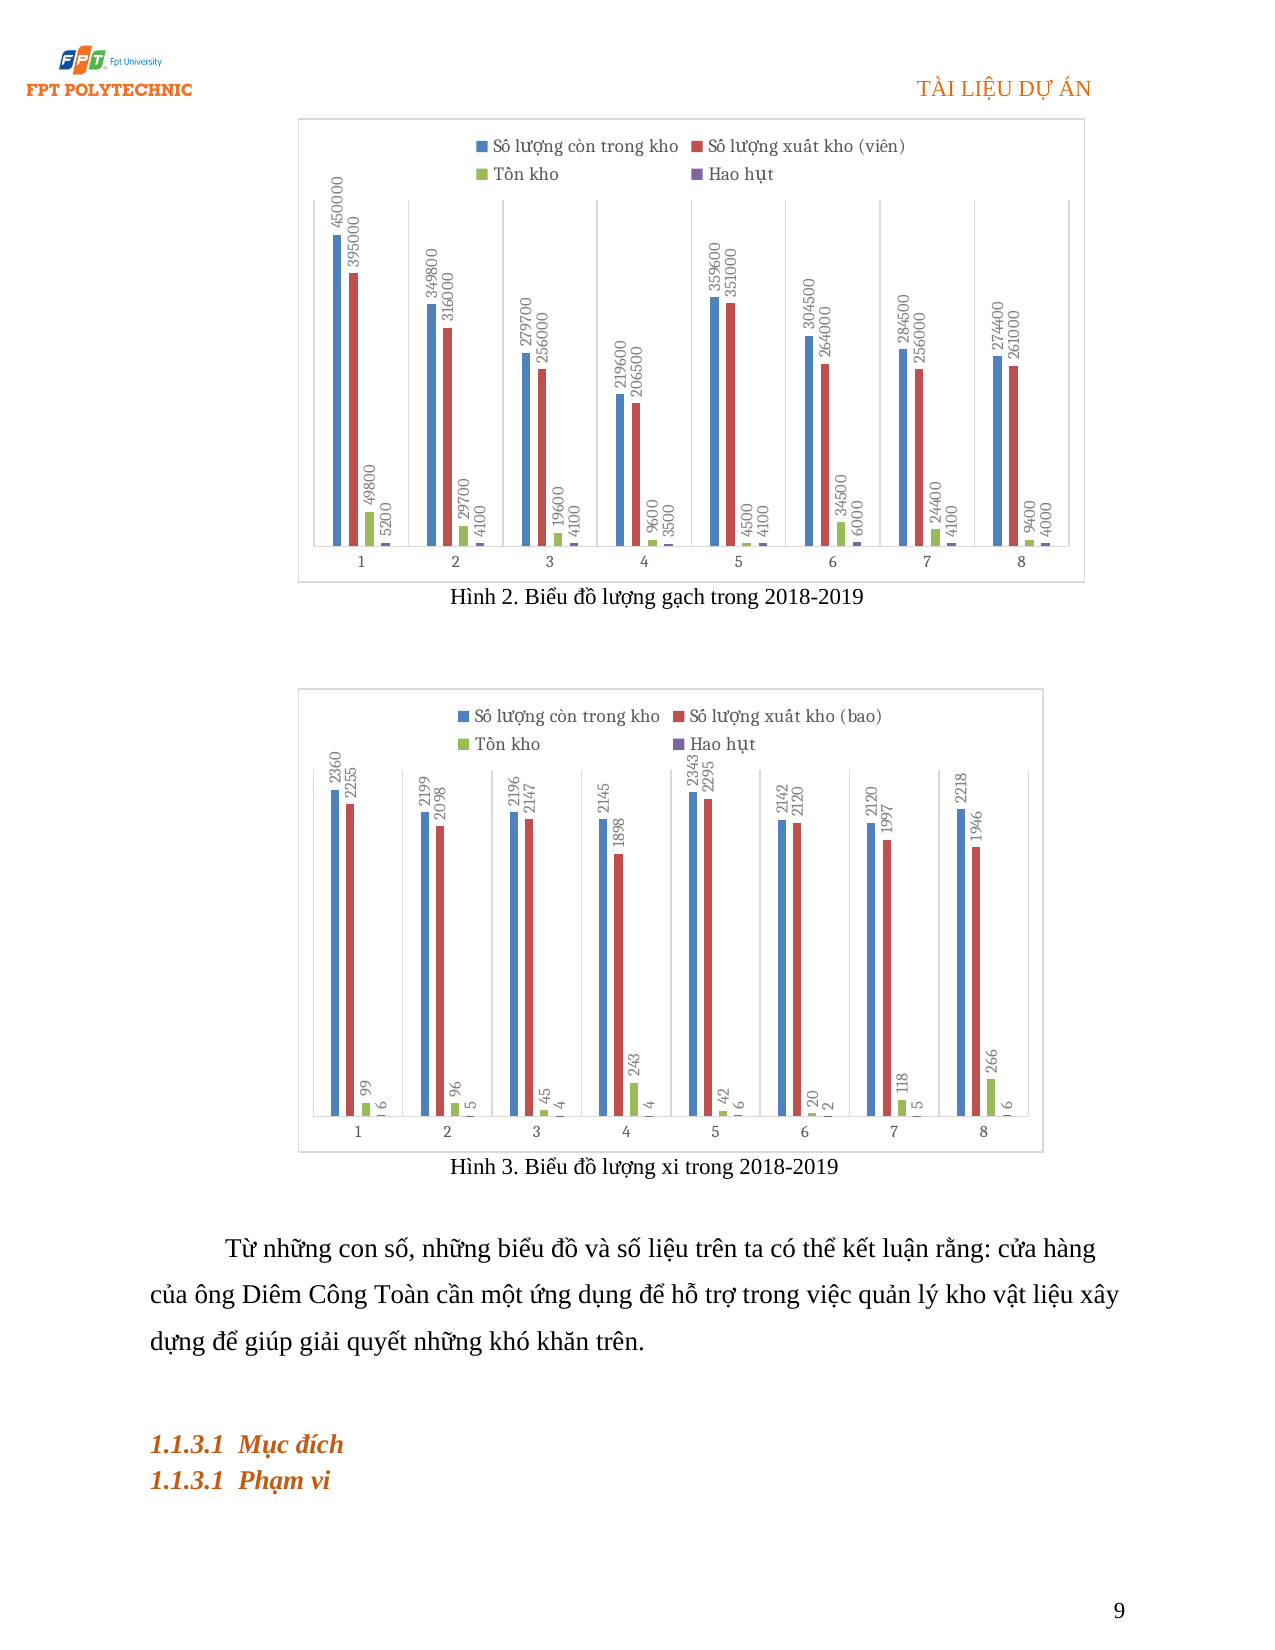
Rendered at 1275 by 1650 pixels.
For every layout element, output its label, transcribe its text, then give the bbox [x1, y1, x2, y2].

subtitle 1.1.3.1 Mục đích [150, 1429, 1125, 1460]
text Hình 3. Biểu đồ lượng xi trong 2018-2019 [150, 1153, 1125, 1179]
picture [26, 37, 192, 101]
text Từ những con số, những biểu đồ và số liệu trên ta có thể kết luận rằng: cửa hàng của ông Diêm Công Toàn cần một ứng dụng để hỗ trợ trong việc quản lý kho vật liệu xây dựng để giúp giải quyết những khó khăn trên. [150, 1232, 1125, 1356]
subtitle 1.1.3.1 Phạm vi [150, 1464, 1125, 1495]
text Hình 2. Biểu đồ lượng gạch trong 2018-2019 [150, 583, 1125, 609]
